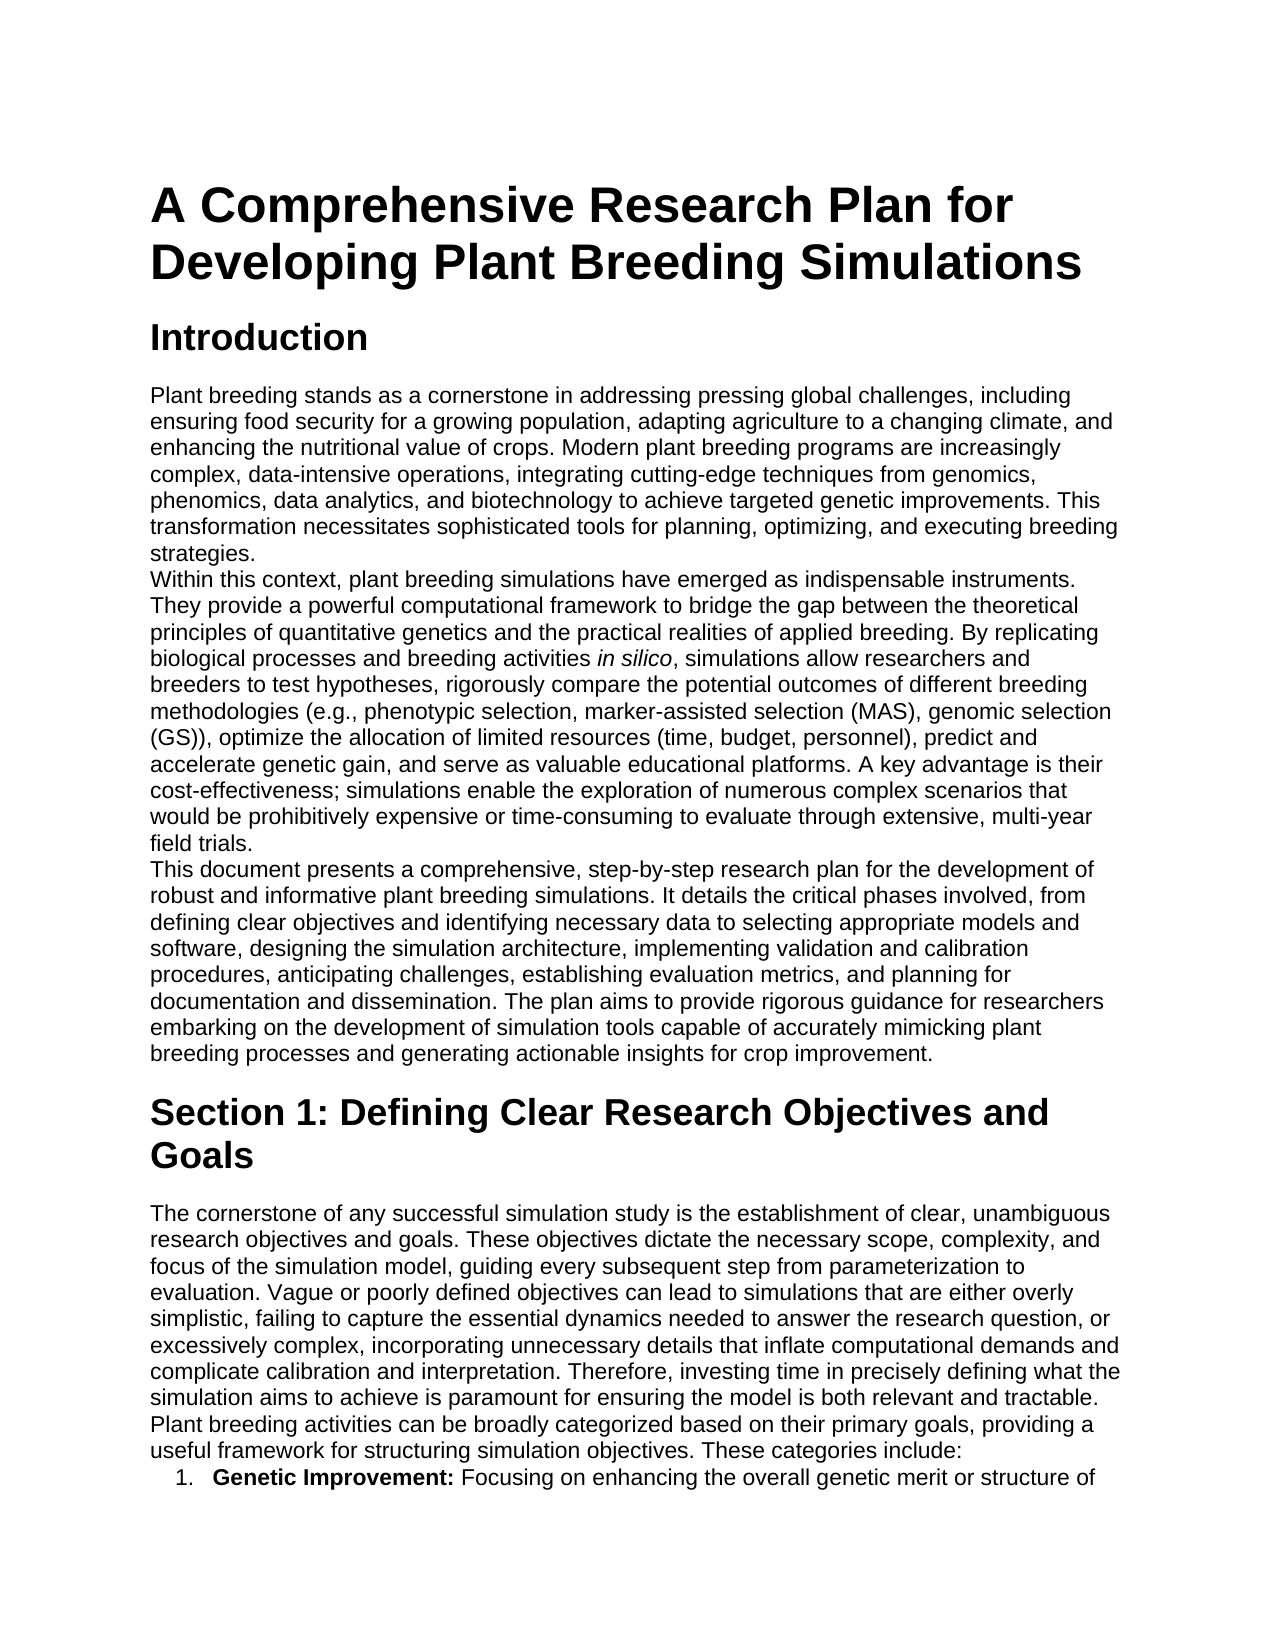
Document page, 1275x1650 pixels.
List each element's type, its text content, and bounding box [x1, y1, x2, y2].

text This document presents a comprehensive, step-by-step research plan for the development of robust and informative plant breeding simulations. It details the critical phases involved, from defining clear objectives and identifying necessary data to selecting appropriate models and software, designing the simulation architecture, implementing validation and calibration procedures, anticipating challenges, establishing evaluation metrics, and planning for documentation and dissemination. The plan aims to provide rigorous guidance for researchers embarking on the development of simulation tools capable of accurately mimicking plant breeding processes and generating actionable insights for crop improvement. [150, 856, 1125, 1067]
text Plant breeding activities can be broadly categorized based on their primary goals, providing a useful framework for structuring simulation objectives. These categories include: [150, 1411, 1125, 1463]
subtitle Introduction [150, 315, 1125, 358]
subtitle A Comprehensive Research Plan for Developing Plant Breeding Simulations [150, 175, 1125, 290]
text Within this context, plant breeding simulations have emerged as indispensable instruments. They provide a powerful computational framework to bridge the gap between the theoretical principles of quantitative genetics and the practical realities of applied breeding. By replicating biological processes and breeding activities in silico, simulations allow researchers and breeders to test hypotheses, rigorously compare the potential outcomes of different breeding methodologies (e.g., phenotypic selection, marker-assisted selection (MAS), genomic selection (GS)), optimize the allocation of limited resources (time, budget, personnel), predict and accelerate genetic gain, and serve as valuable educational platforms. A key advantage is their cost-effectiveness; simulations enable the exploration of numerous complex scenarios that would be prohibitively expensive or time-consuming to evaluate through extensive, multi-year field trials. [150, 566, 1125, 856]
text The cornerstone of any successful simulation study is the establishment of clear, unambiguous research objectives and goals. These objectives dictate the necessary scope, complexity, and focus of the simulation model, guiding every subsequent step from parameterization to evaluation. Vague or poorly defined objectives can lead to simulations that are either overly simplistic, failing to capture the essential dynamics needed to answer the research question, or excessively complex, incorporating unnecessary details that inflate computational demands and complicate calibration and interpretation. Therefore, investing time in precisely defining what the simulation aims to achieve is paramount for ensuring the model is both relevant and tractable. [150, 1200, 1125, 1411]
subtitle Section 1: Defining Clear Research Objectives and Goals [150, 1090, 1125, 1176]
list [175, 1463, 1125, 1490]
text Plant breeding stands as a cornerstone in addressing pressing global challenges, including ensuring food security for a growing population, adapting agriculture to a changing climate, and enhancing the nutritional value of crops. Modern plant breeding programs are increasingly complex, data-intensive operations, integrating cutting-edge techniques from genomics, phenomics, data analytics, and biotechnology to achieve targeted genetic improvements. This transformation necessitates sophisticated tools for planning, optimizing, and executing breeding strategies. [150, 382, 1125, 566]
